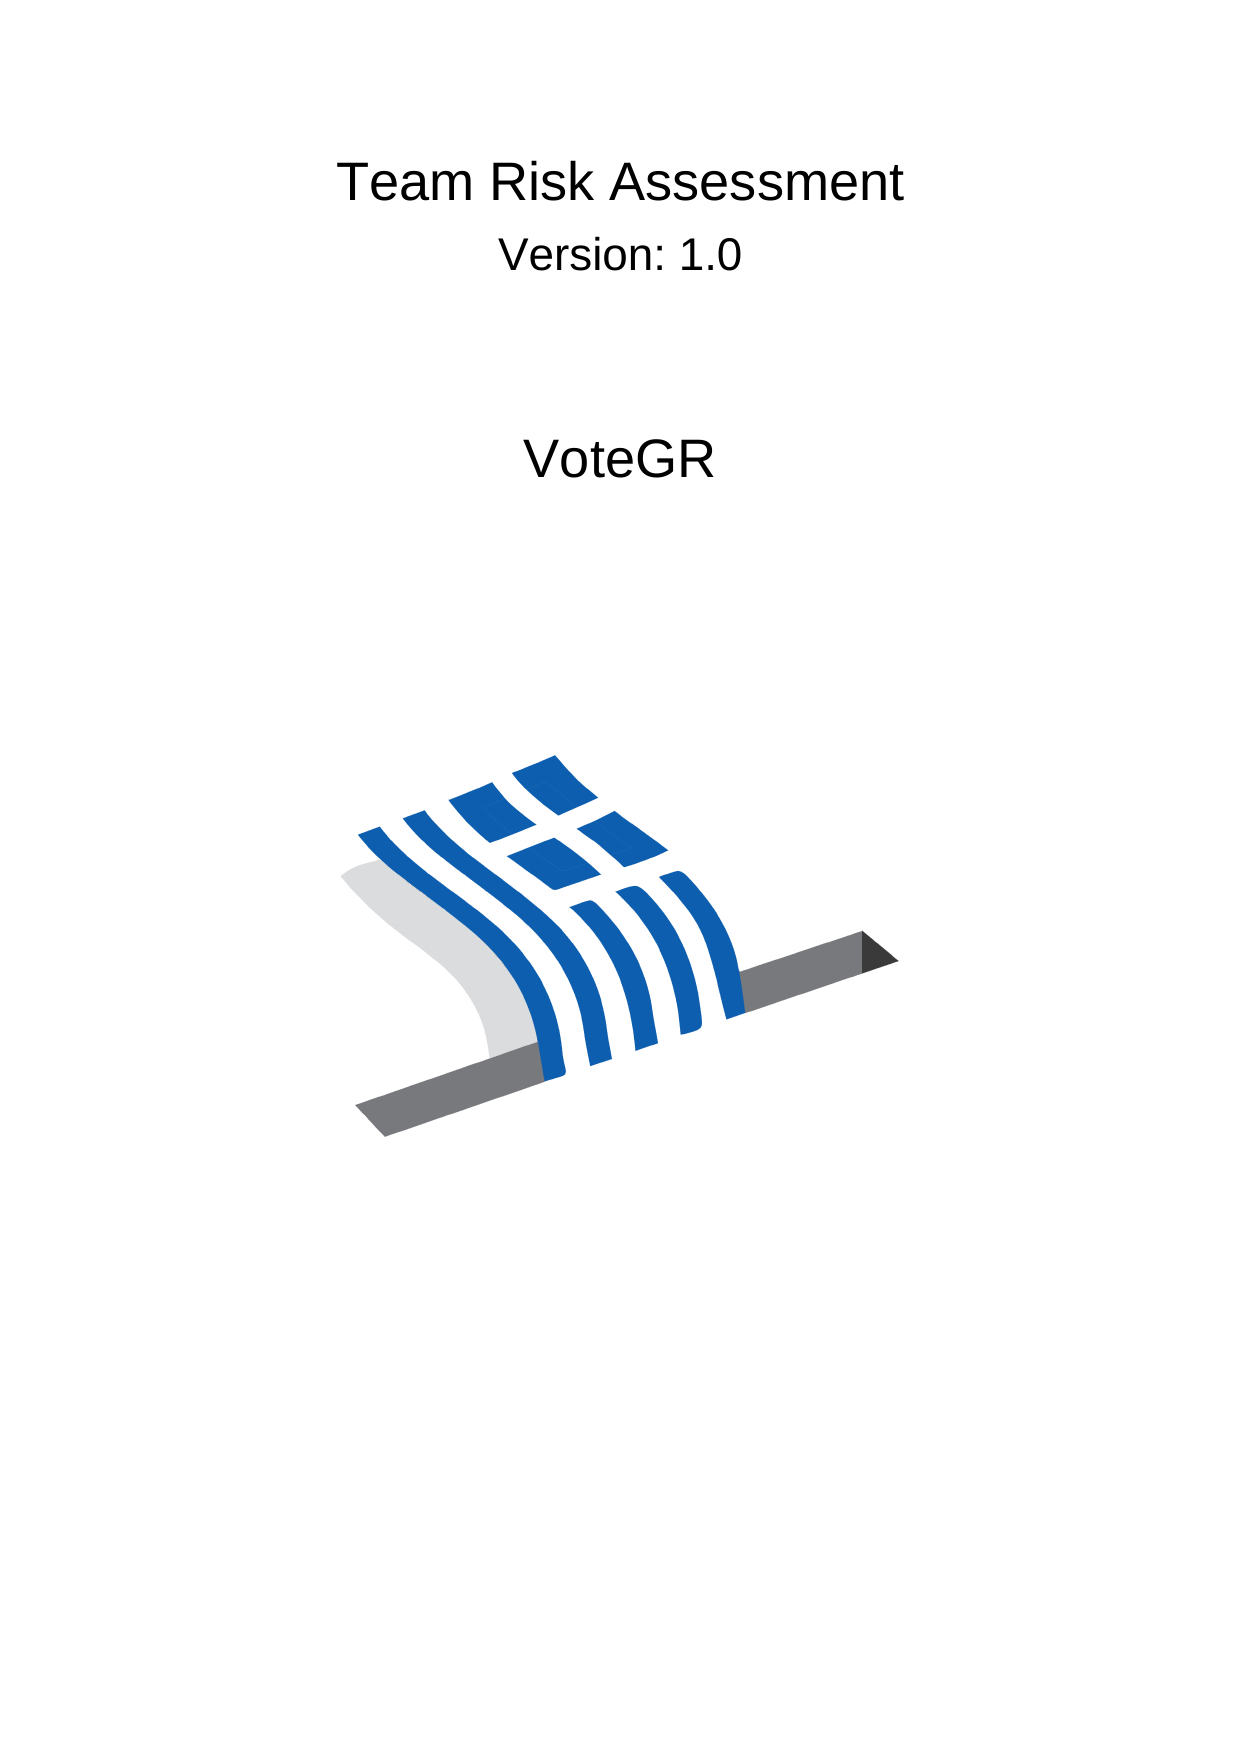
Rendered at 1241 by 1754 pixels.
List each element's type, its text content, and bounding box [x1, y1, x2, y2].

title VoteGR [150, 427, 1090, 489]
title Version: 1.0 [150, 228, 1090, 281]
picture [329, 669, 912, 1251]
title Team Risk Assessment [150, 150, 1090, 212]
